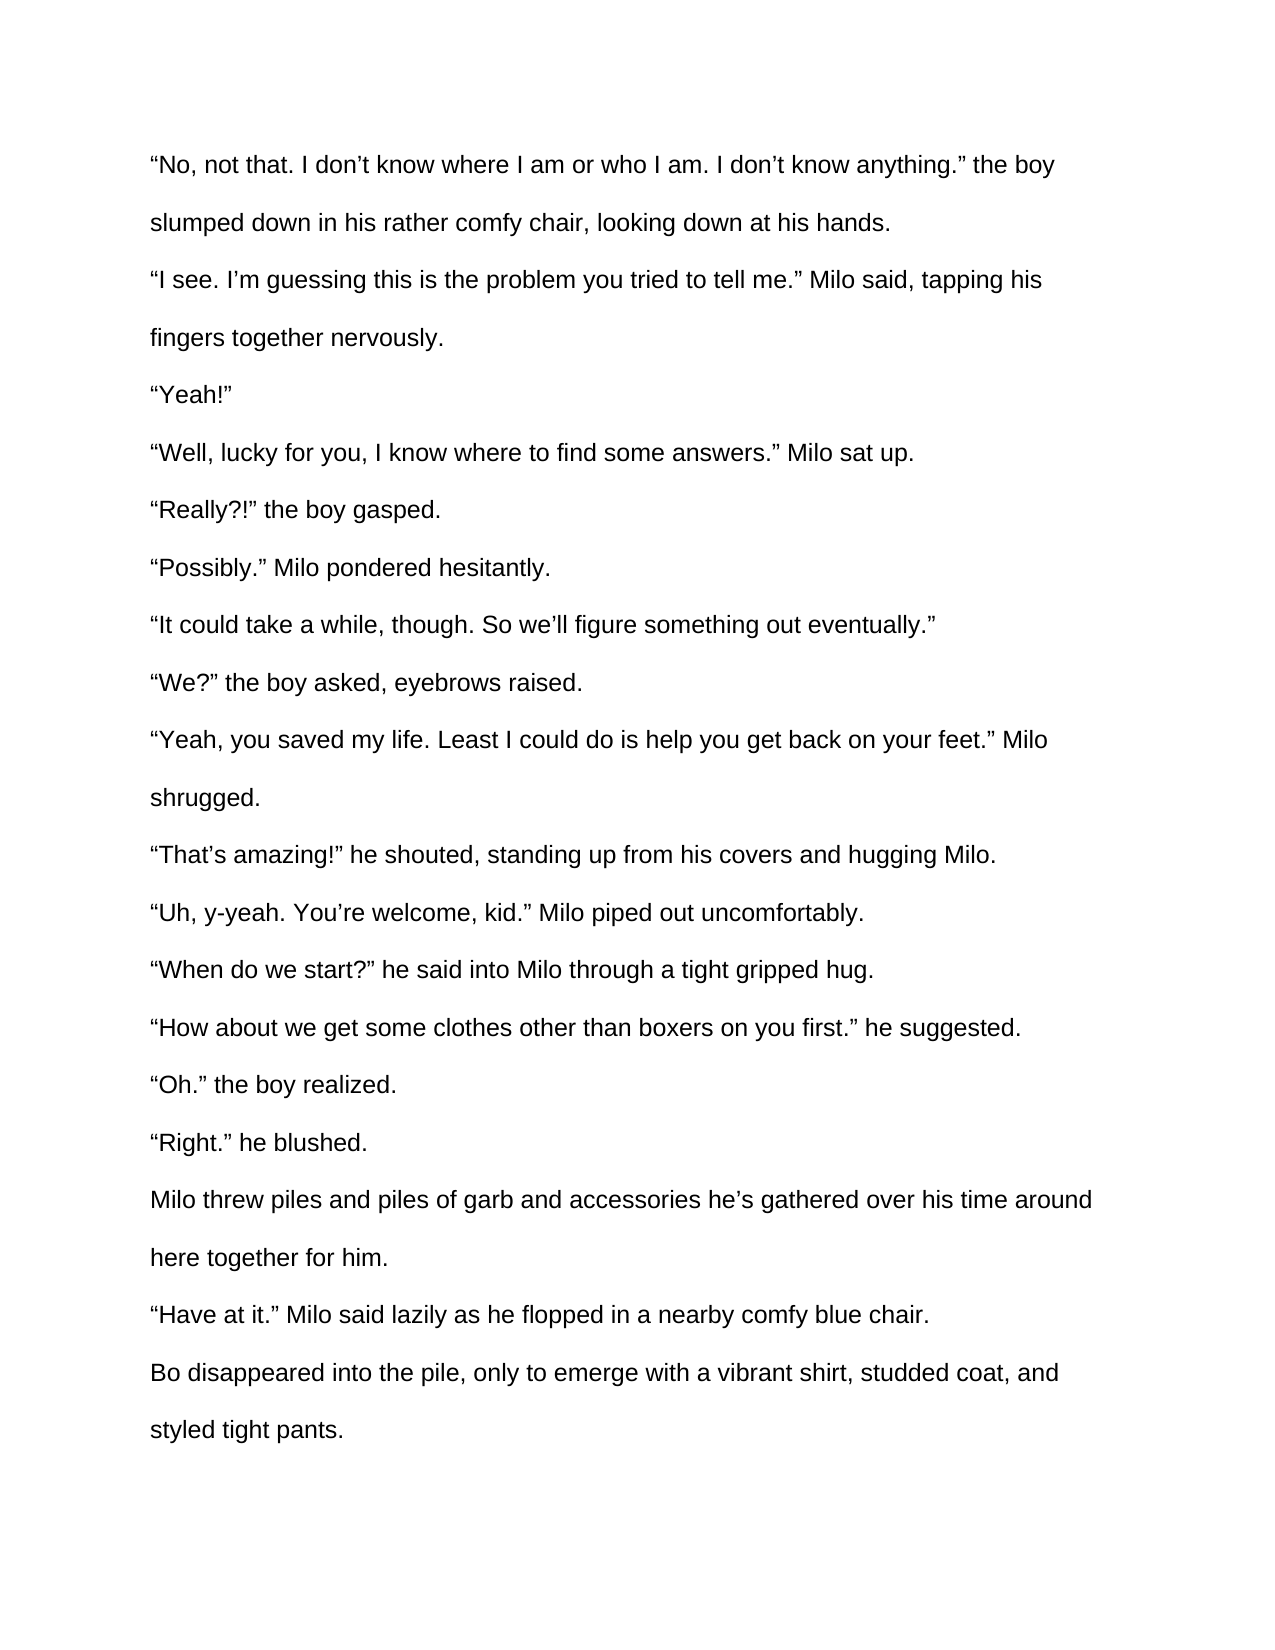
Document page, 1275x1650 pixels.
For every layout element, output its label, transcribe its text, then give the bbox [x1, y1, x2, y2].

text “Yeah!” [150, 380, 1125, 409]
text “Well, lucky for you, I know where to find some answers.” Milo sat up. [150, 437, 1125, 466]
text Bo disappeared into the pile, only to emerge with a vibrant shirt, studded coat, and styled tight pants. [150, 1357, 1125, 1444]
text “No, not that. I don’t know where I am or who I am. I don’t know anything.” the boy slumped down in his rather comfy chair, looking down at his hands. [150, 150, 1125, 236]
text Milo threw piles and piles of garb and accessories he’s gathered over his time around here together for him. [150, 1185, 1125, 1271]
text “We?” the boy asked, eyebrows raised. [150, 667, 1125, 696]
text “Oh.” the boy realized. [150, 1070, 1125, 1099]
text “Really?!” the boy gasped. [150, 495, 1125, 524]
text “Possibly.” Milo pondered hesitantly. [150, 552, 1125, 581]
text “How about we get some clothes other than boxers on you first.” he suggested. [150, 1012, 1125, 1041]
text “Have at it.” Milo said lazily as he flopped in a nearby comfy blue chair. [150, 1300, 1125, 1329]
text “Right.” he blushed. [150, 1127, 1125, 1156]
text “It could take a while, though. So we’ll figure something out eventually.” [150, 610, 1125, 639]
text “When do we start?” he said into Milo through a tight gripped hug. [150, 955, 1125, 984]
text “That’s amazing!” he shouted, standing up from his covers and hugging Milo. [150, 840, 1125, 869]
text “Yeah, you saved my life. Least I could do is help you get back on your feet.” Milo shrugged. [150, 725, 1125, 811]
text “I see. I’m guessing this is the problem you tried to tell me.” Milo said, tapping his fingers together nervously. [150, 265, 1125, 351]
text “Uh, y-yeah. You’re welcome, kid.” Milo piped out uncomfortably. [150, 897, 1125, 926]
